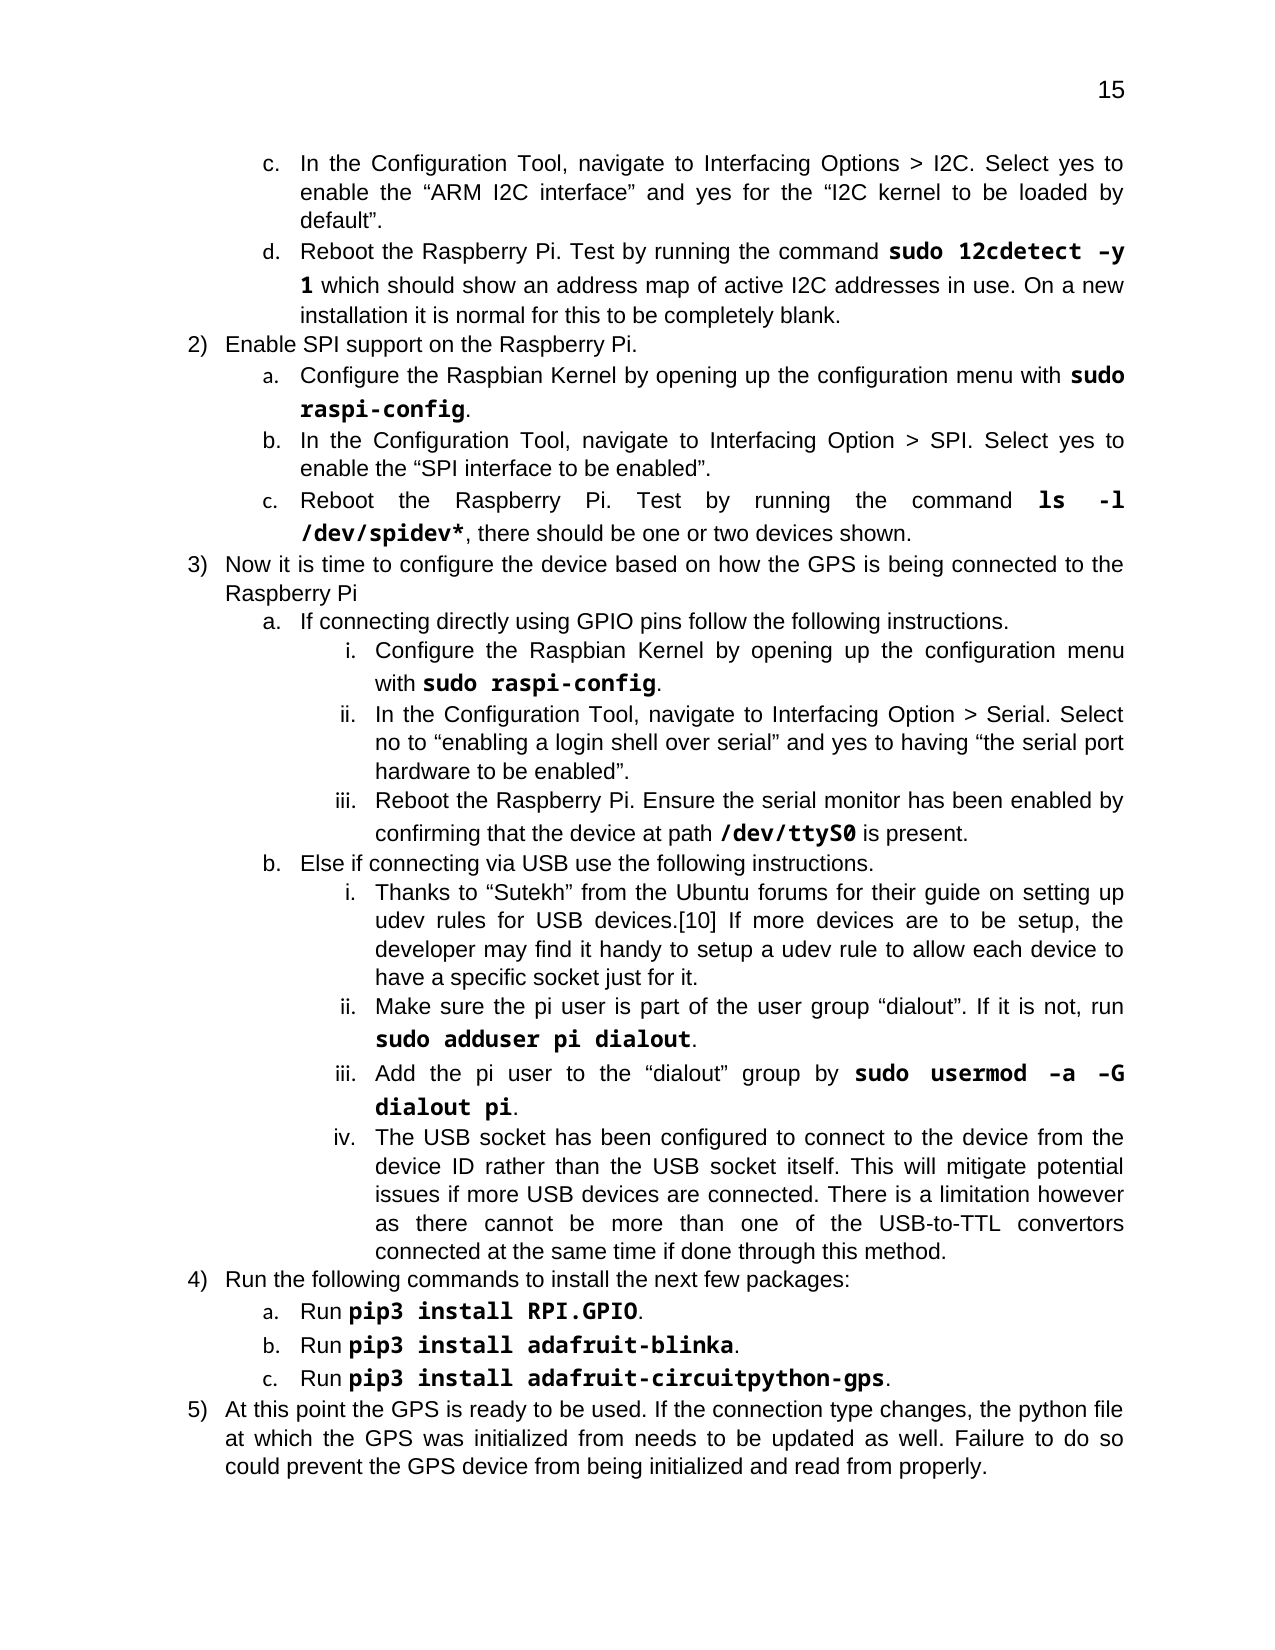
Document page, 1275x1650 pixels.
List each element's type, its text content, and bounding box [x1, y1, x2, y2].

list In the Configuration Tool, navigate to Interfacing Option > SPI. Select yes to enable the “SPI interface to be enabled”. [262, 427, 1125, 482]
list Reboot the Raspberry Pi. Ensure the serial monitor has been enabled by confirming that the device at path /dev/ttyS0 is present. [356, 786, 1125, 848]
list The USB socket has been configured to connect to the device from the device ID rather than the USB socket itself. This will mitigate potential issues if more USB devices are connected. There is a limitation however as there cannot be more than one of the USB-to-TTL convertors connected at the same time if done through this method. [356, 1124, 1125, 1264]
list Reboot the Raspberry Pi. Test by running the command sudo 12cdetect –y 1 which should show an address map of active I2C addresses in use. On a new installation it is normal for this to be completely blank. [262, 235, 1125, 329]
list Configure the Raspbian Kernel by opening up the configuration menu with sudo raspi-config. [262, 359, 1125, 424]
list Run pip3 install RPI.GPIO. [262, 1295, 1125, 1326]
list Make sure the pi user is part of the user group “dialout”. If it is not, run sudo adduser pi dialout. [356, 992, 1125, 1054]
list Run pip3 install adafruit-circuitpython-gps. [262, 1362, 1125, 1394]
list Run the following commands to install the next few packages: [187, 1266, 1125, 1293]
list Enable SPI support on the Raspberry Pi. [187, 331, 1125, 357]
list Else if connecting via USB use the following instructions. [262, 850, 1125, 877]
list Reboot the Raspberry Pi. Test by running the command ls -l /dev/spidev*, there should be one or two devices shown. [262, 484, 1125, 549]
list In the Configuration Tool, navigate to Interfacing Option > Serial. Select no to “enabling a login shell over serial” and yes to having “the serial port hardware to be enabled”. [356, 701, 1125, 784]
list At this point the GPS is ready to be used. If the connection type changes, the python file at which the GPS was initialized from needs to be updated as well. Failure to do so could prevent the GPS device from being initialized and read from properly. [187, 1396, 1125, 1479]
list Now it is time to configure the device based on how the GPS is being connected to the Raspberry Pi [187, 551, 1125, 606]
list Configure the Raspbian Kernel by opening up the configuration menu with sudo raspi-config. [356, 636, 1125, 698]
list If connecting directly using GPIO pins follow the following instructions. [262, 608, 1125, 634]
list Thanks to “Sutekh” from the Ubuntu forums for their guide on setting up udev rules for USB devices.[10] If more devices are to be setup, the developer may find it handy to setup a udev rule to allow each device to have a specific socket just for it. [356, 879, 1125, 990]
list In the Configuration Tool, navigate to Interfacing Options > I2C. Select yes to enable the “ARM I2C interface” and yes for the “I2C kernel to be loaded by default”. [262, 150, 1125, 233]
list Add the pi user to the “dialout” group by sudo usermod –a –G dialout pi. [356, 1057, 1125, 1122]
list Run pip3 install adafruit-blinka. [262, 1329, 1125, 1360]
